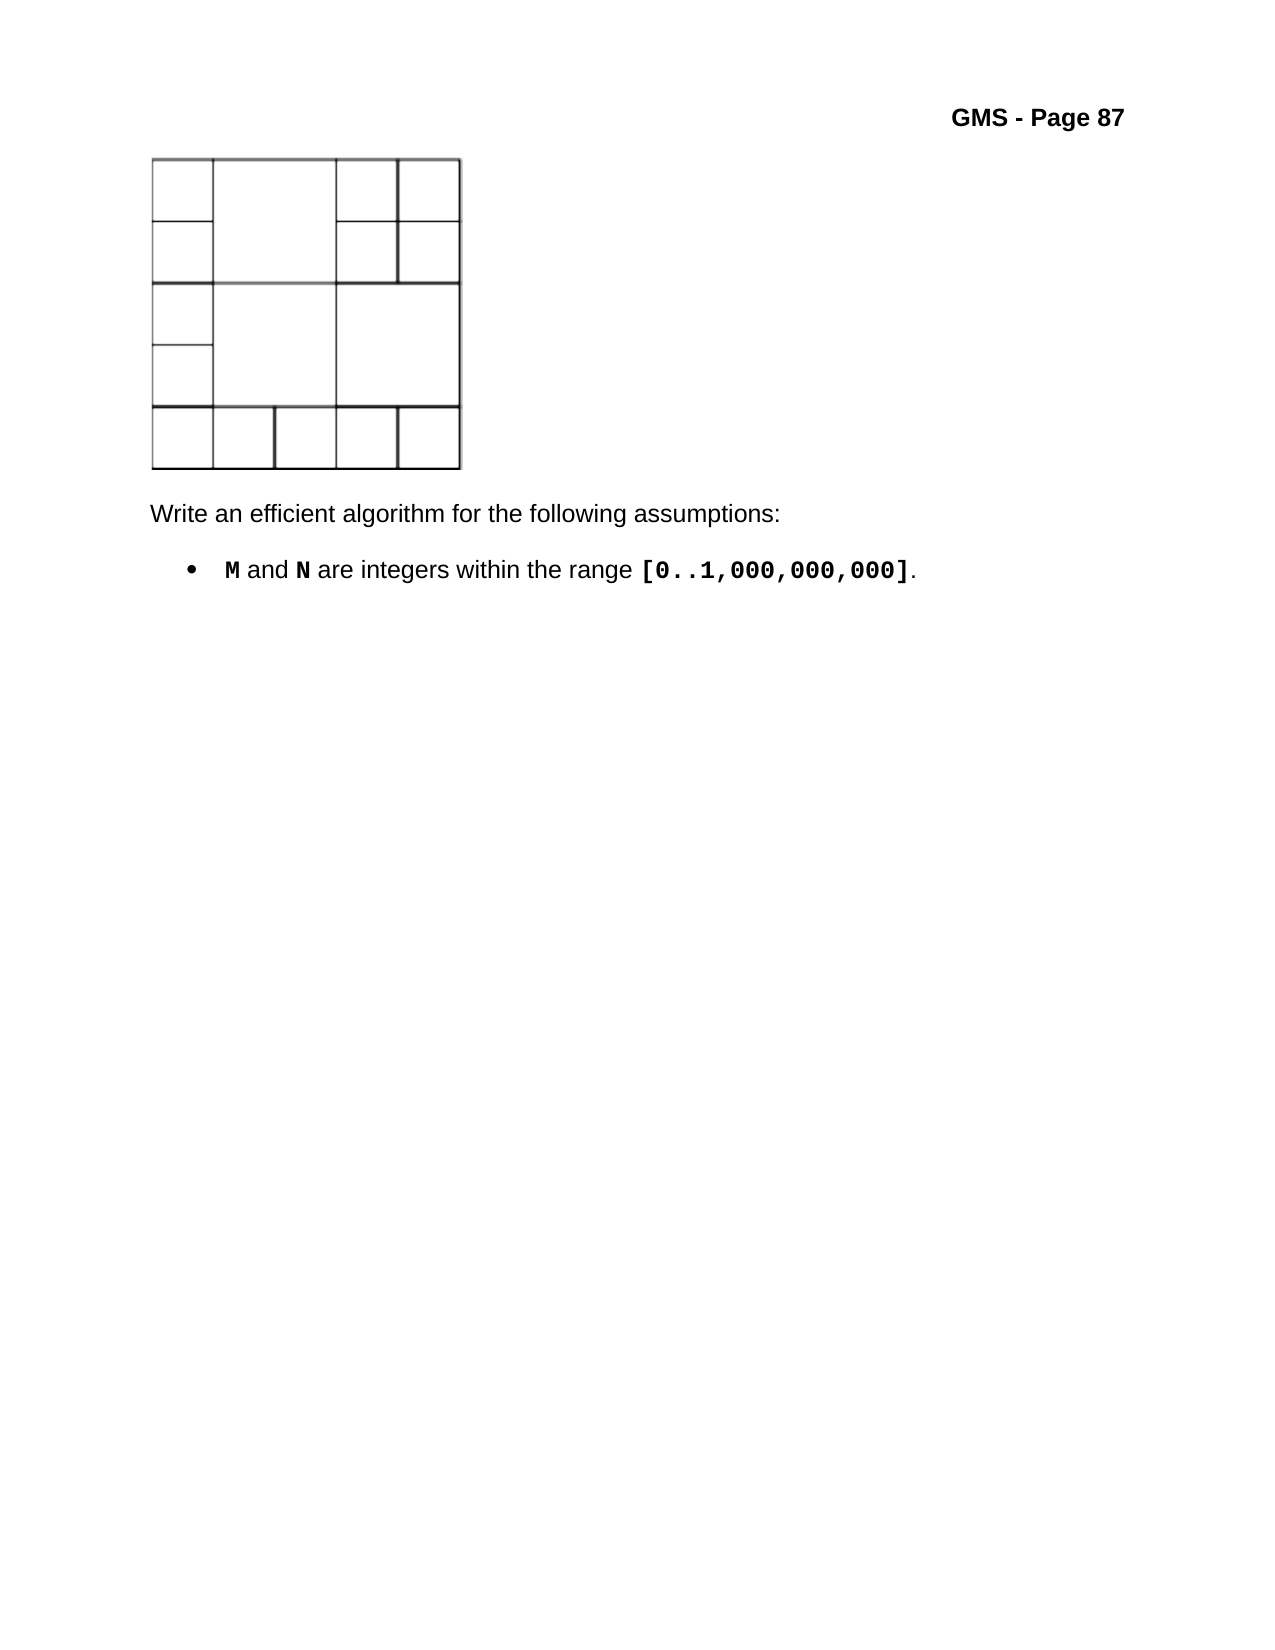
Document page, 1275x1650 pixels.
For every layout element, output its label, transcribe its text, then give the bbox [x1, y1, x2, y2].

list M and N are integers within the range [0..1,000,000,000]. [187, 553, 1125, 586]
text Write an efficient algorithm for the following assumptions: [150, 494, 1125, 528]
picture [150, 157, 463, 470]
